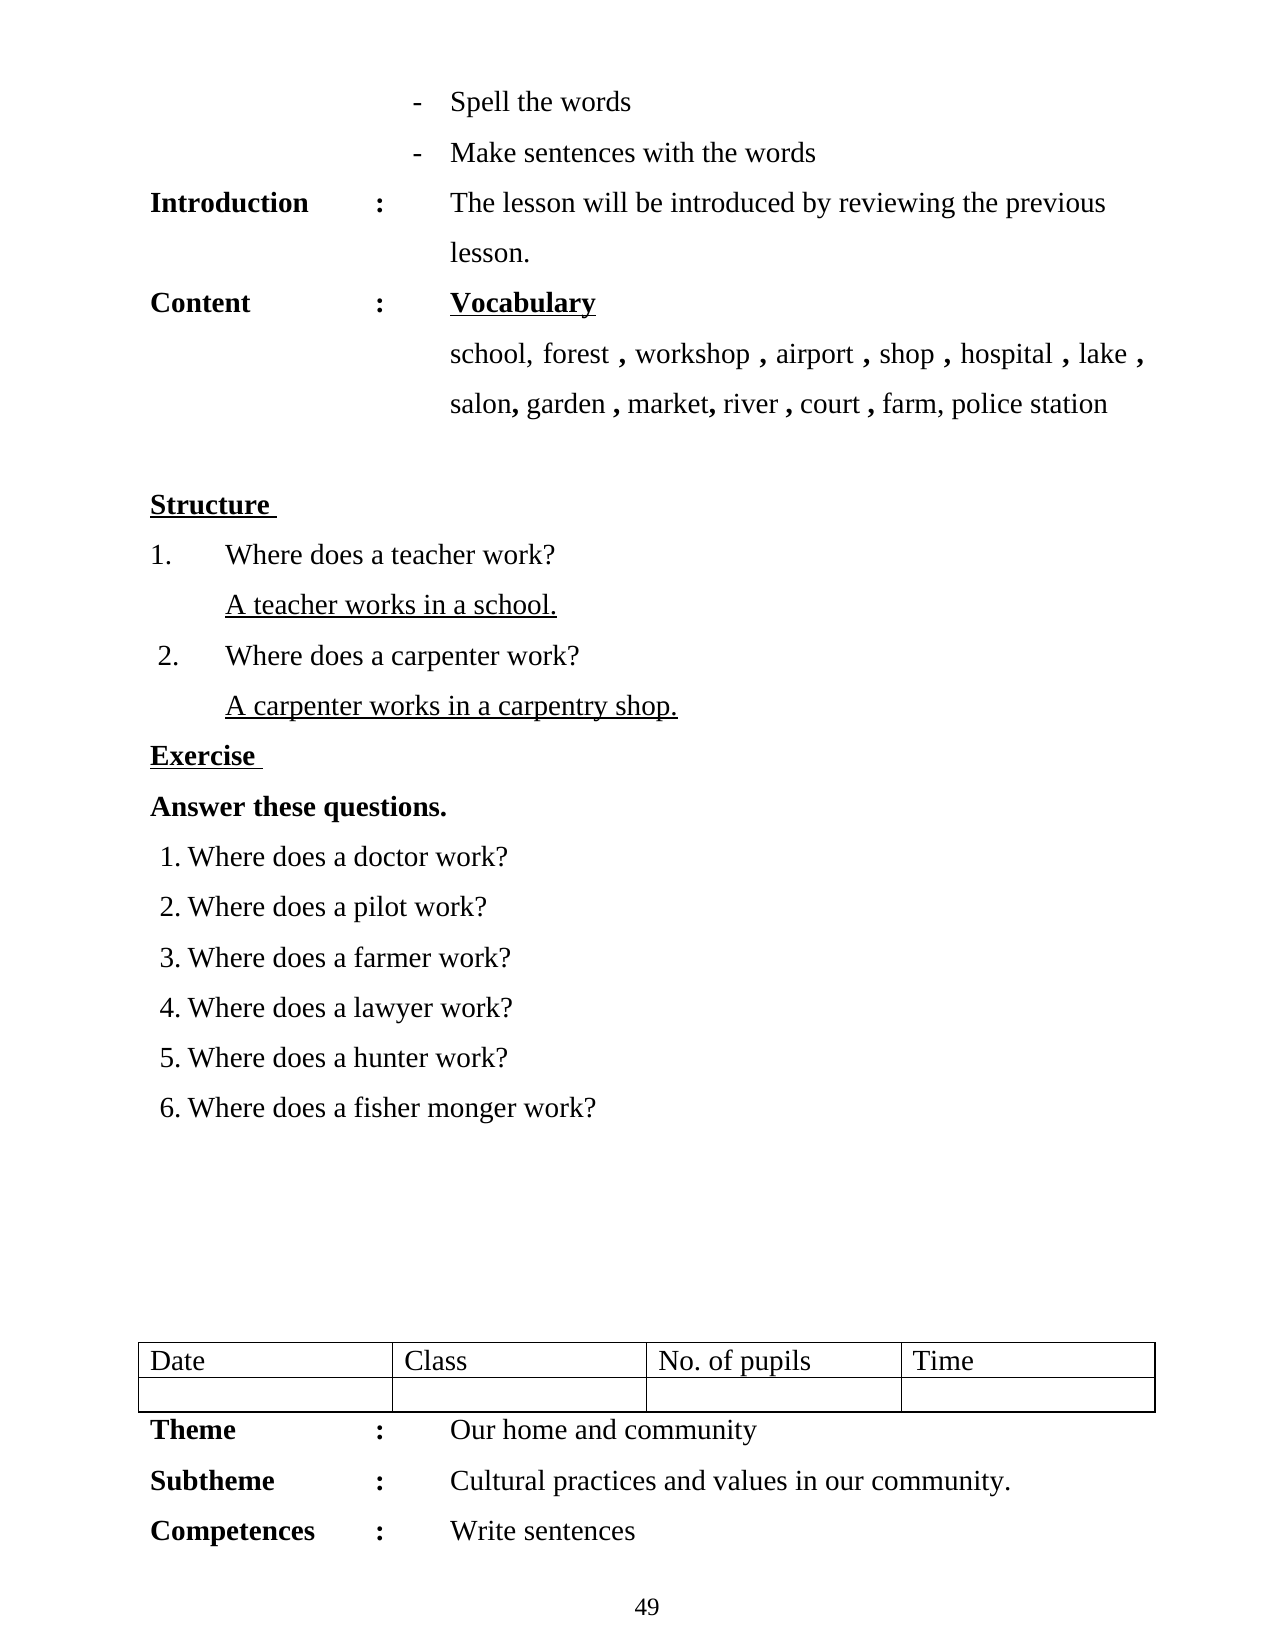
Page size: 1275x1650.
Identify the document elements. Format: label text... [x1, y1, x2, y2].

text Exercise [150, 738, 1144, 772]
text Theme : Our home and community [150, 1413, 1144, 1446]
text Competences : Write sentences [150, 1513, 1144, 1547]
table_header Date [139, 1343, 392, 1377]
text Introduction : The lesson will be introduced by reviewing the previous [150, 185, 1144, 218]
text Subtheme : Cultural practices and values in our community. [150, 1463, 1144, 1496]
list Where does a doctor work? [159, 839, 1144, 873]
text Answer these questions. [150, 789, 1144, 822]
table_cell [393, 1378, 646, 1411]
table_header No. of pupils [647, 1343, 901, 1377]
list Where does a hunter work? [159, 1040, 1144, 1074]
text A carpenter works in a carpentry shop. [150, 688, 1144, 722]
list Where does a farmer work? [159, 940, 1144, 973]
list Where does a lawyer work? [159, 990, 1144, 1023]
table_cell [647, 1378, 901, 1411]
table_header Class [393, 1343, 646, 1377]
text 1. Where does a teacher work? [150, 537, 1144, 571]
text Structure [150, 487, 1144, 520]
text lesson. [375, 235, 1144, 269]
table_cell [139, 1378, 392, 1411]
table_header Time [902, 1343, 1154, 1377]
table_cell [902, 1378, 1154, 1411]
text Content : Vocabulary [150, 286, 1144, 319]
text 2. Where does a carpenter work? [150, 638, 1144, 671]
text school, forest , workshop , airport , shop , hospital , lake , salon, garden , market, river , court , farm, police station [450, 336, 1144, 420]
list Where does a fisher monger work? [159, 1091, 1144, 1124]
list Where does a pilot work? [159, 889, 1144, 923]
text A teacher works in a school. [150, 587, 1144, 621]
list Make sentences with the words [412, 135, 1144, 168]
list Spell the words [412, 84, 1144, 118]
